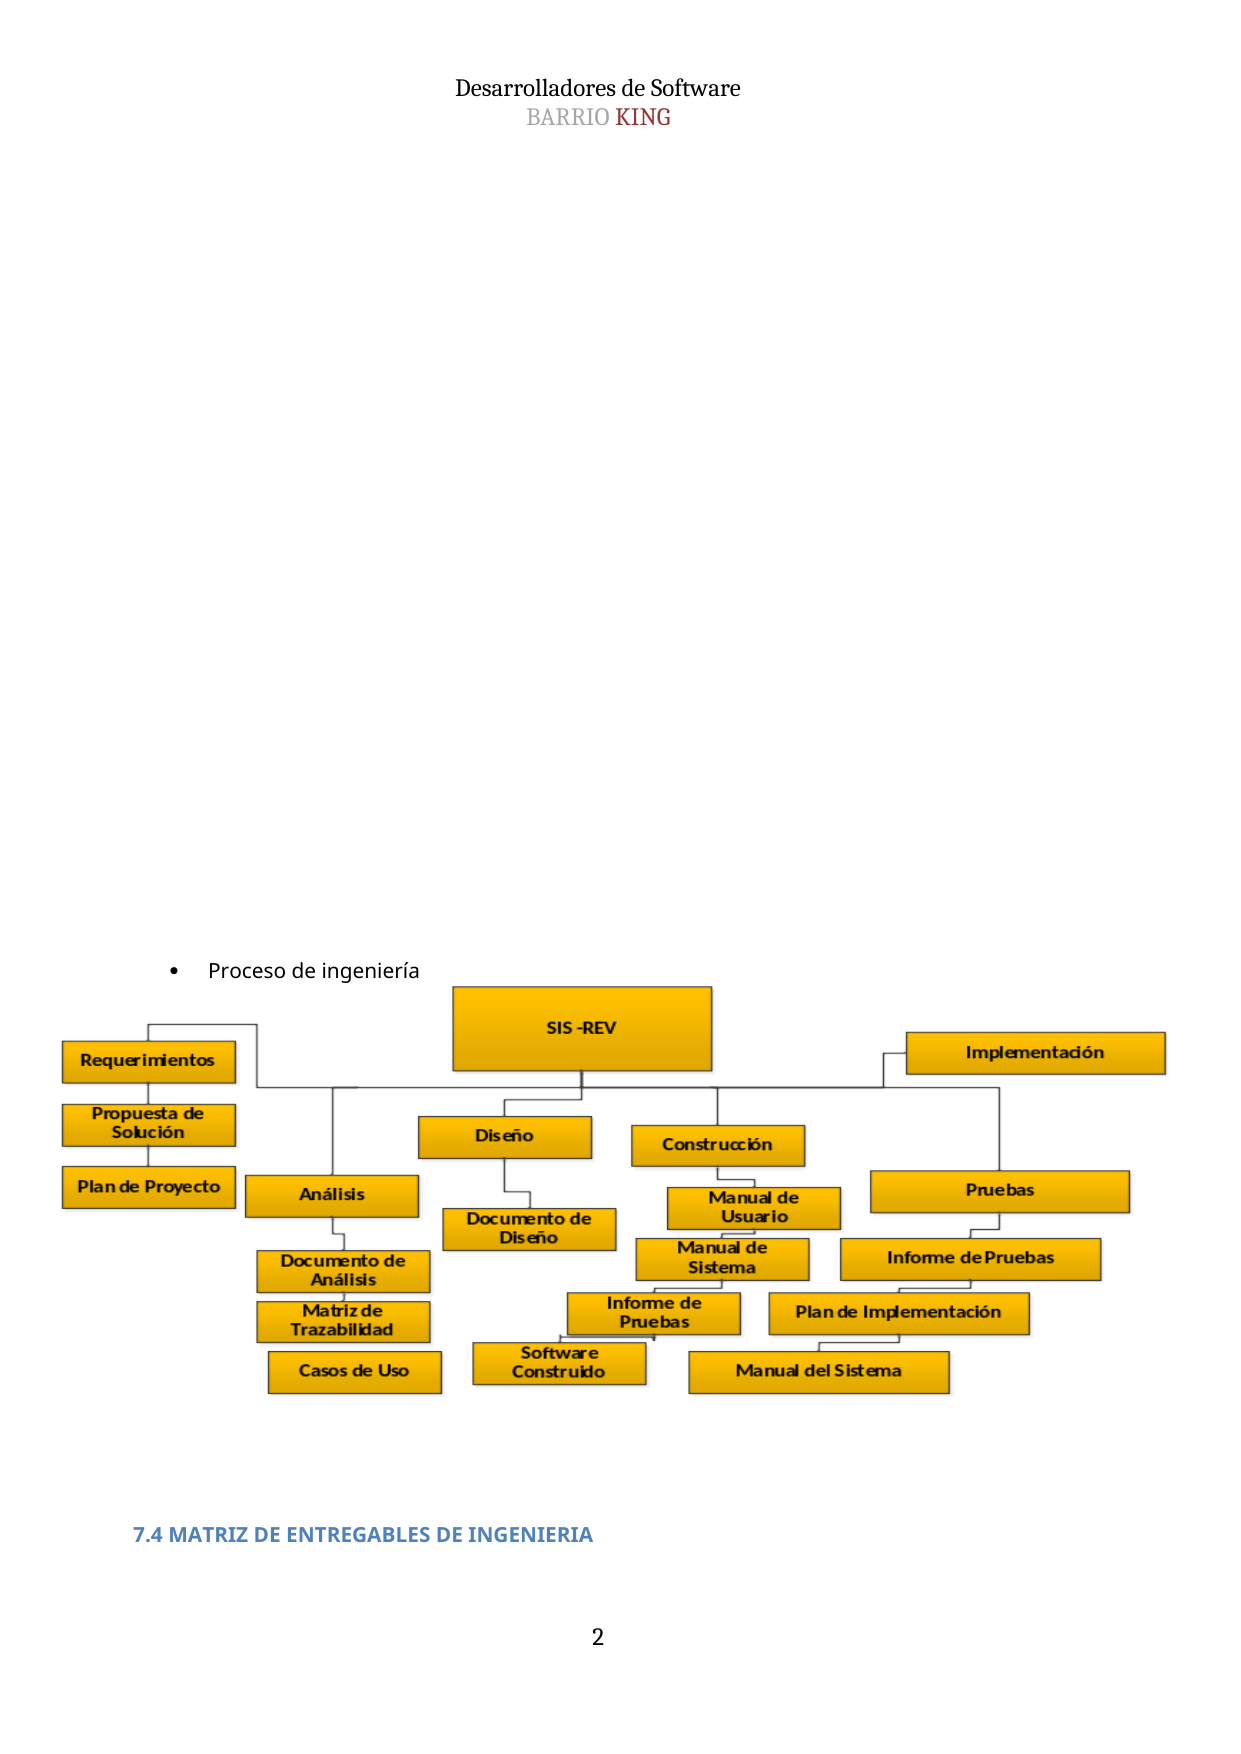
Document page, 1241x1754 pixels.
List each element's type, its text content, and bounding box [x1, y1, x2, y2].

list Proceso de ingeniería [170, 956, 1063, 985]
subtitle 7.4 MATRIZ DE ENTREGABLES DE INGENIERIA [133, 1520, 1063, 1549]
